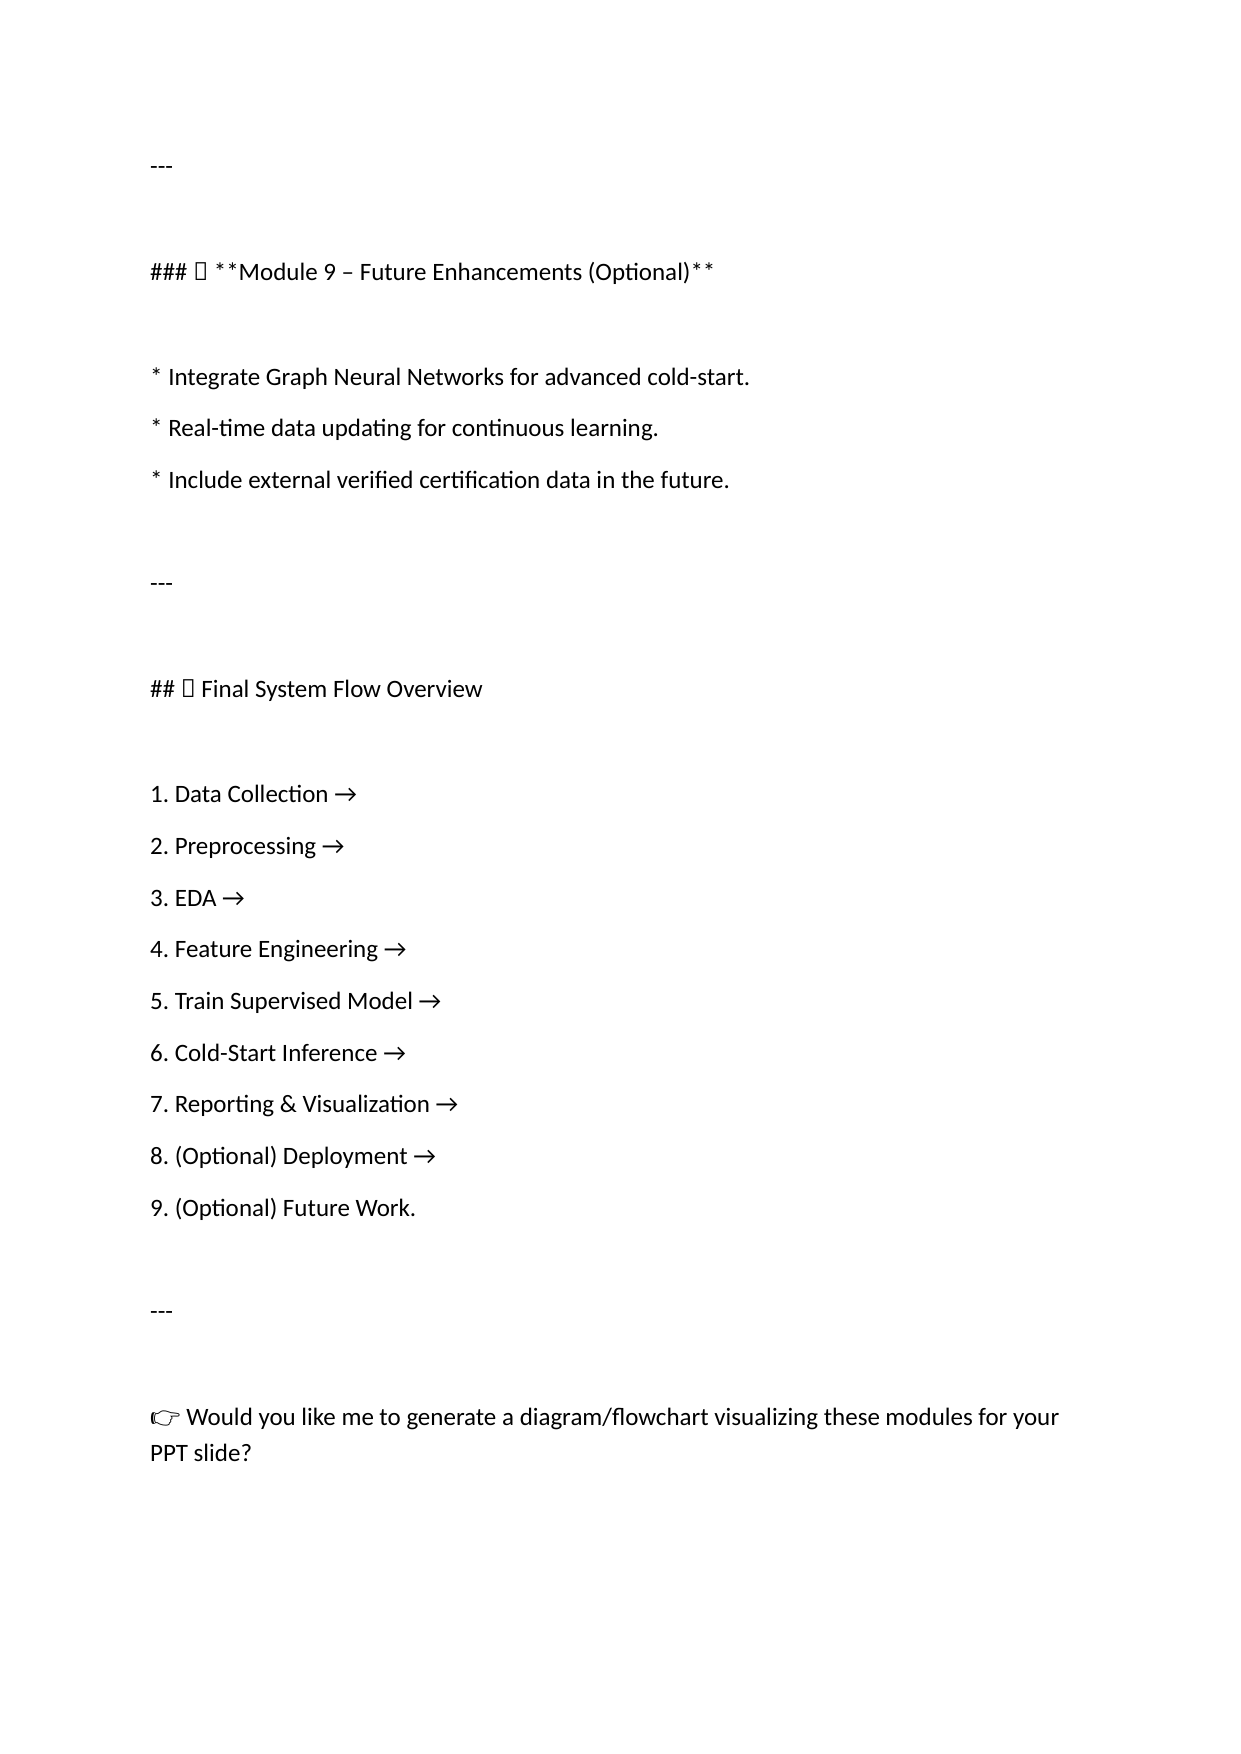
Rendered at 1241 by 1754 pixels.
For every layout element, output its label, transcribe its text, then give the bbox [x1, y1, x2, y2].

text 2. Preprocessing → [150, 830, 1090, 861]
text * Integrate Graph Neural Networks for advanced cold-start. [150, 361, 1090, 391]
text 3. EDA → [150, 882, 1090, 912]
text 4. Feature Engineering → [150, 933, 1090, 964]
text --- [150, 1295, 1090, 1326]
text 8. (Optional) Deployment → [150, 1140, 1090, 1171]
text 7. Reporting & Visualization → [150, 1088, 1090, 1119]
text 9. (Optional) Future Work. [150, 1192, 1090, 1222]
text ## ✅ Final System Flow Overview [150, 671, 1090, 705]
text 6. Cold-Start Inference → [150, 1037, 1090, 1067]
text 👉 Would you like me to generate a diagram/flowchart visualizing these modules for your PPT slide? [150, 1398, 1090, 1467]
text --- [150, 567, 1090, 598]
text * Include external verified certification data in the future. [150, 464, 1090, 495]
text --- [150, 150, 1090, 181]
text * Real-time data updating for continuous learning. [150, 412, 1090, 443]
text 5. Train Supervised Model → [150, 985, 1090, 1016]
text 1. Data Collection → [150, 778, 1090, 809]
text ### 🎯 **Module 9 – Future Enhancements (Optional)** [150, 253, 1090, 287]
